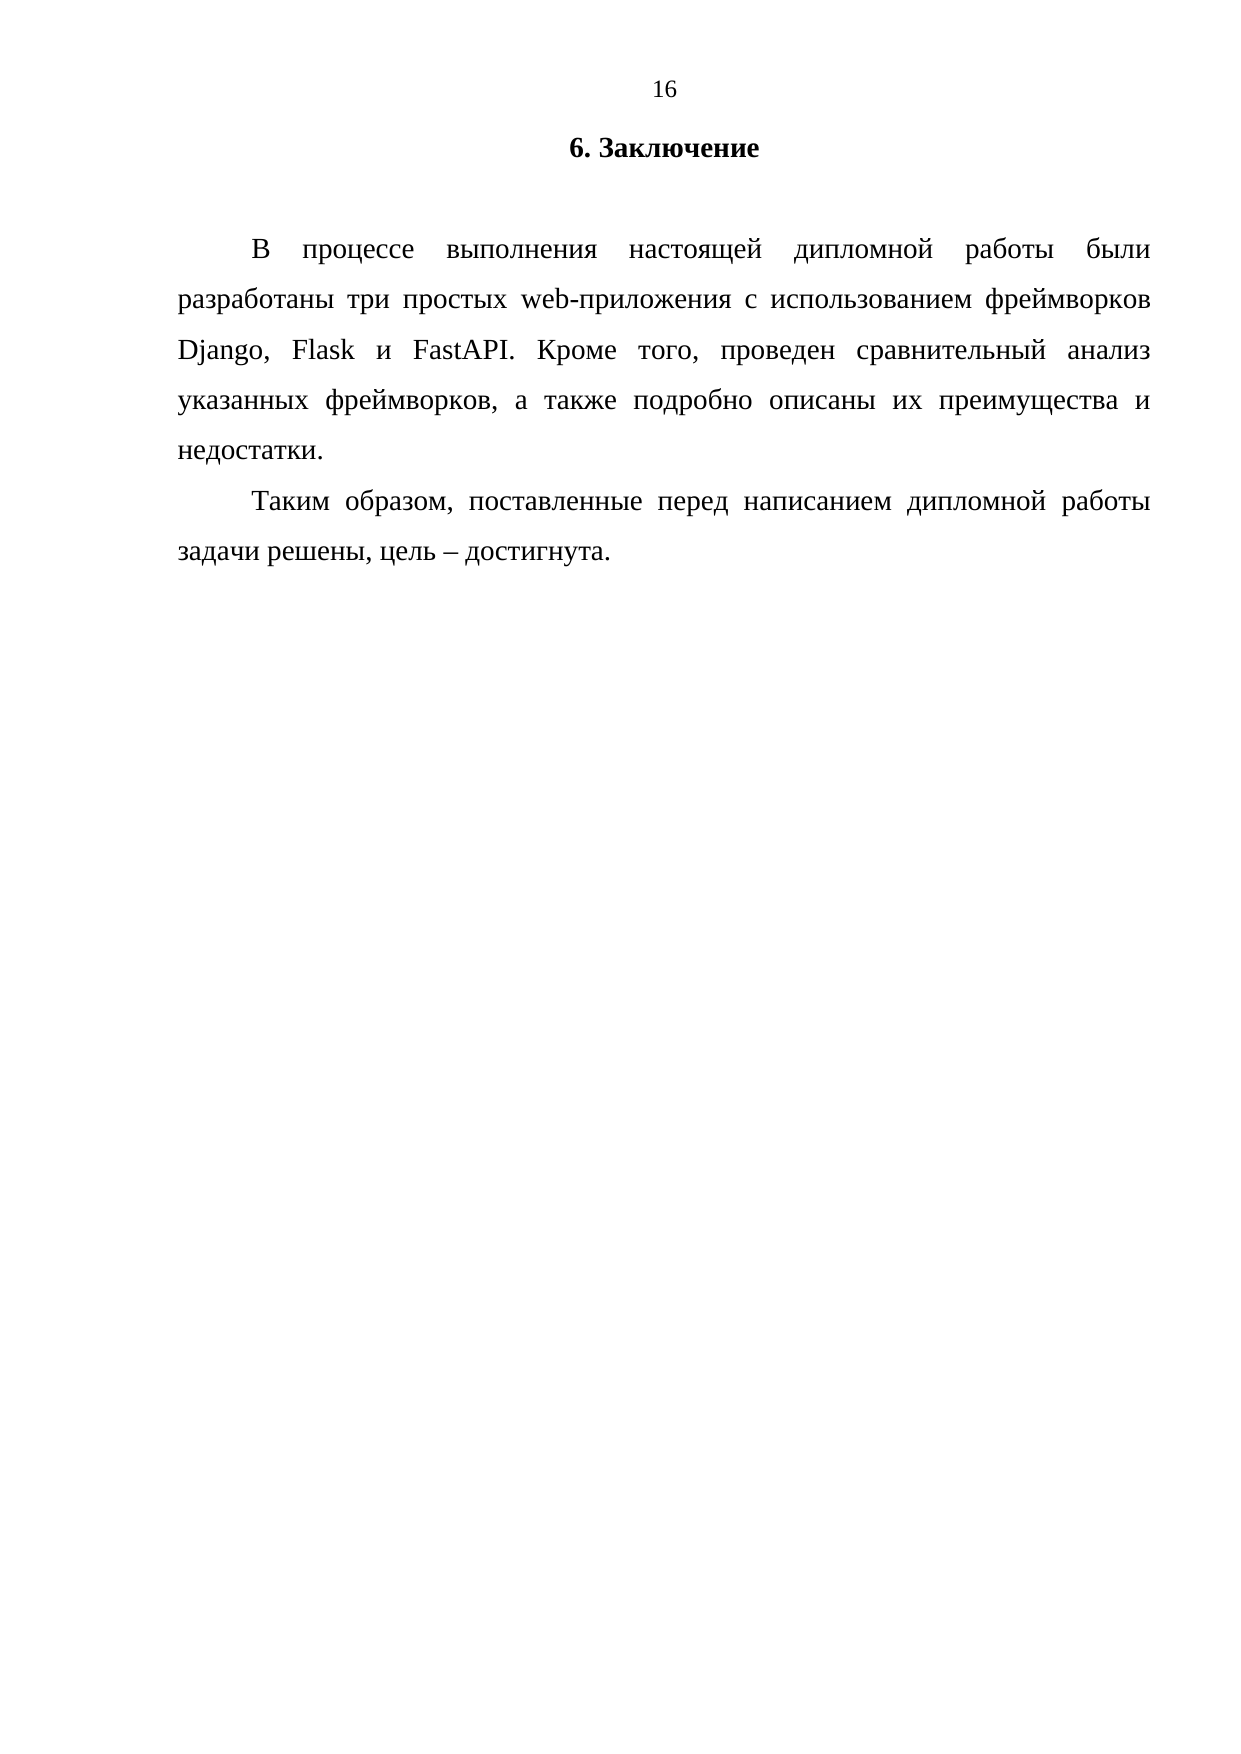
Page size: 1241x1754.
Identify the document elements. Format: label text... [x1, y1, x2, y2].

text В процессе выполнения настоящей дипломной работы были разработаны три простых web-приложения с использованием фреймворков Django, Flask и FastAPI. Кроме того, проведен сравнительный анализ указанных фреймворков, а также подробно описаны их преимущества и недостатки. [177, 231, 1152, 466]
text Таким образом, поставленные перед написанием дипломной работы задачи решены, цель – достигнута. [177, 483, 1152, 567]
text 6. Заключение [177, 131, 1152, 164]
